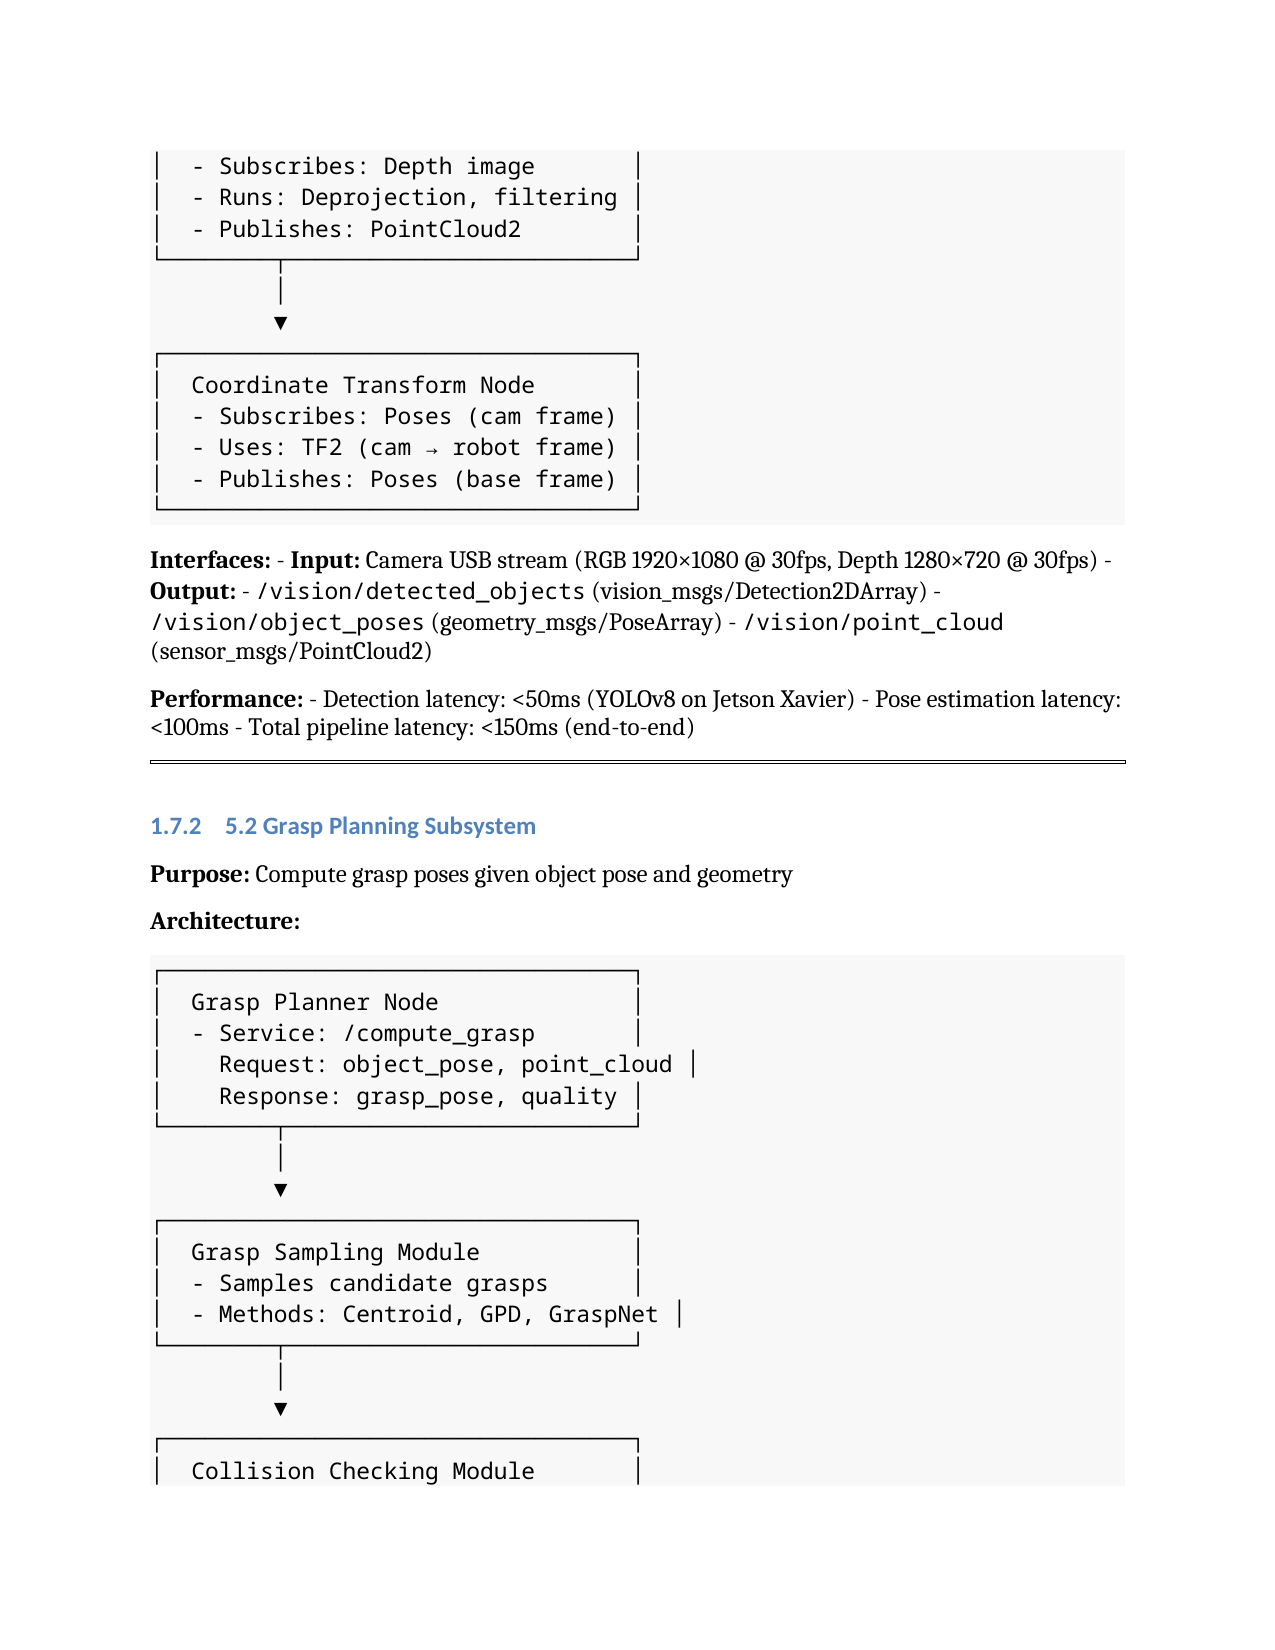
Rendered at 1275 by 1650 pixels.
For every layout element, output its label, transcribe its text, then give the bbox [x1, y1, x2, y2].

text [150, 955, 1125, 1486]
text Performance: - Detection latency: <50ms (YOLOv8 on Jetson Xavier) - Pose estimation latency: <100ms - Total pipeline latency: <150ms (end-to-end) [150, 684, 1125, 742]
subtitle 1.7.2 5.2 Grasp Planning Subsystem [150, 810, 1125, 841]
text Interfaces: - Input: Camera USB stream (RGB 1920×1080 @ 30fps, Depth 1280×720 @ 30fps) - Output: - /vision/detected_objects (vision_msgs/Detection2DArray) - /vision/object_poses (geometry_msgs/PoseArray) - /vision/point_cloud (sensor_msgs/PointCloud2) [150, 546, 1125, 666]
text Purpose: Compute grasp poses given object pose and geometry [150, 860, 1125, 888]
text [150, 150, 1125, 525]
text Architecture: [150, 907, 1125, 936]
